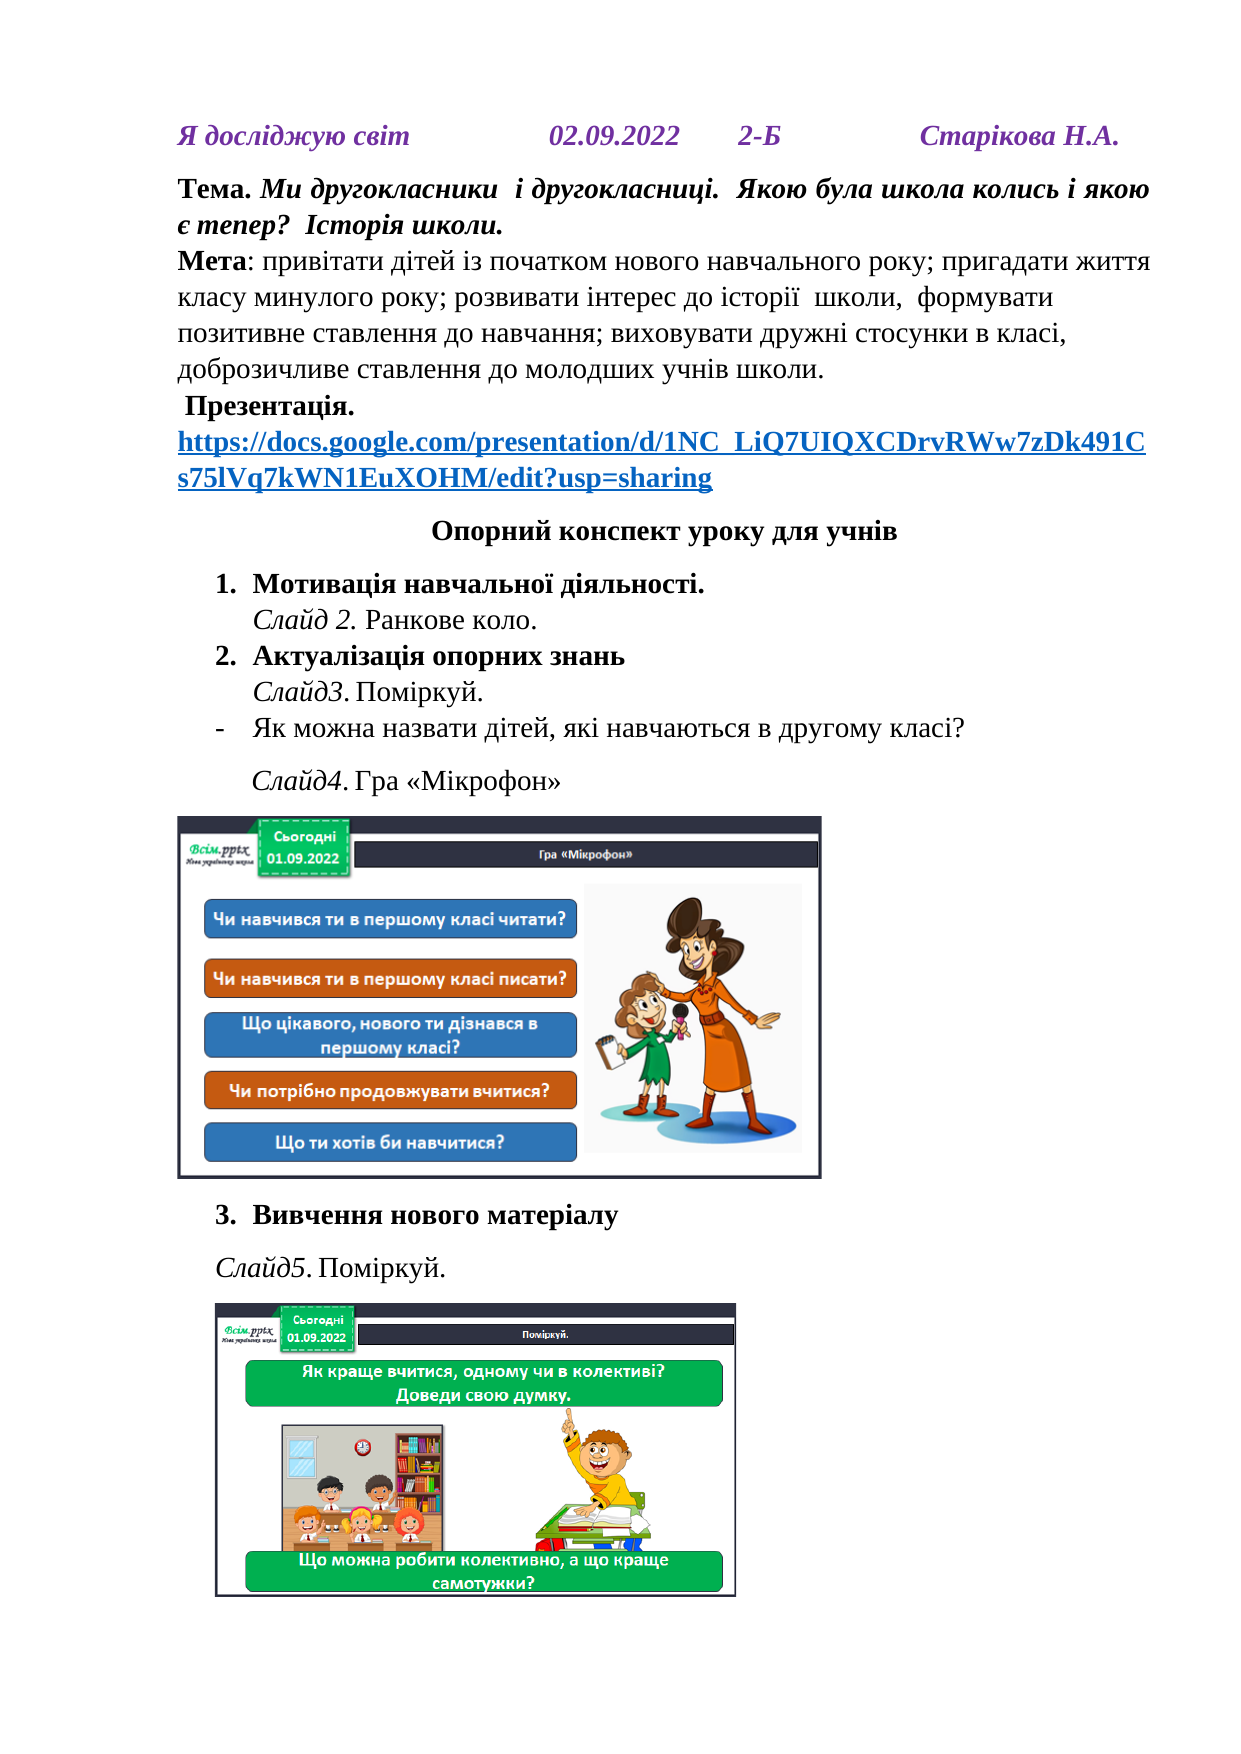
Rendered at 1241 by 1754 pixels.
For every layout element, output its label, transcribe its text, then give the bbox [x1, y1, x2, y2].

text Презентація. https://docs.google.com/presentation/d/1NC_LiQ7UIQXCDrvRWw7zDk491Cs75lVq7kWN1EuXOHM/edit?usp=sharing [177, 388, 1152, 494]
text Слайд5. Поміркуй. [177, 1250, 1152, 1284]
picture [214, 1303, 737, 1597]
list Мотивація навчальної діяльності. [215, 566, 1152, 599]
list Слайд 2. Ранкове коло. [252, 602, 1152, 635]
list Вивчення нового матеріалу [215, 1197, 1152, 1231]
text Тема. Ми другокласники і другокласниці. Якою була школа колись і якою є тепер? Історія школи. [177, 171, 1152, 241]
text Я досліджую світ 02.09.2022 2-Б Старікова Н.А. [177, 118, 1152, 152]
text Слайд4. Гра «Мікрофон» [177, 763, 1152, 797]
text Опорний конспект уроку для учнів [177, 513, 1152, 546]
list Слайд3. Поміркуй. [252, 674, 1152, 708]
list Актуалізація опорних знань [215, 638, 1152, 672]
list Як можна назвати дітей, які навчаються в другому класі? [215, 710, 1152, 744]
text Мета: привітати дітей із початком нового навчального року; пригадати життя класу минулого року; розвивати інтерес до історії школи, формувати позитивне ставлення до навчання; виховувати дружні стосунки в класі, доброзичливе ставлення до молодших учнів школи. [177, 243, 1152, 385]
picture [177, 816, 822, 1179]
